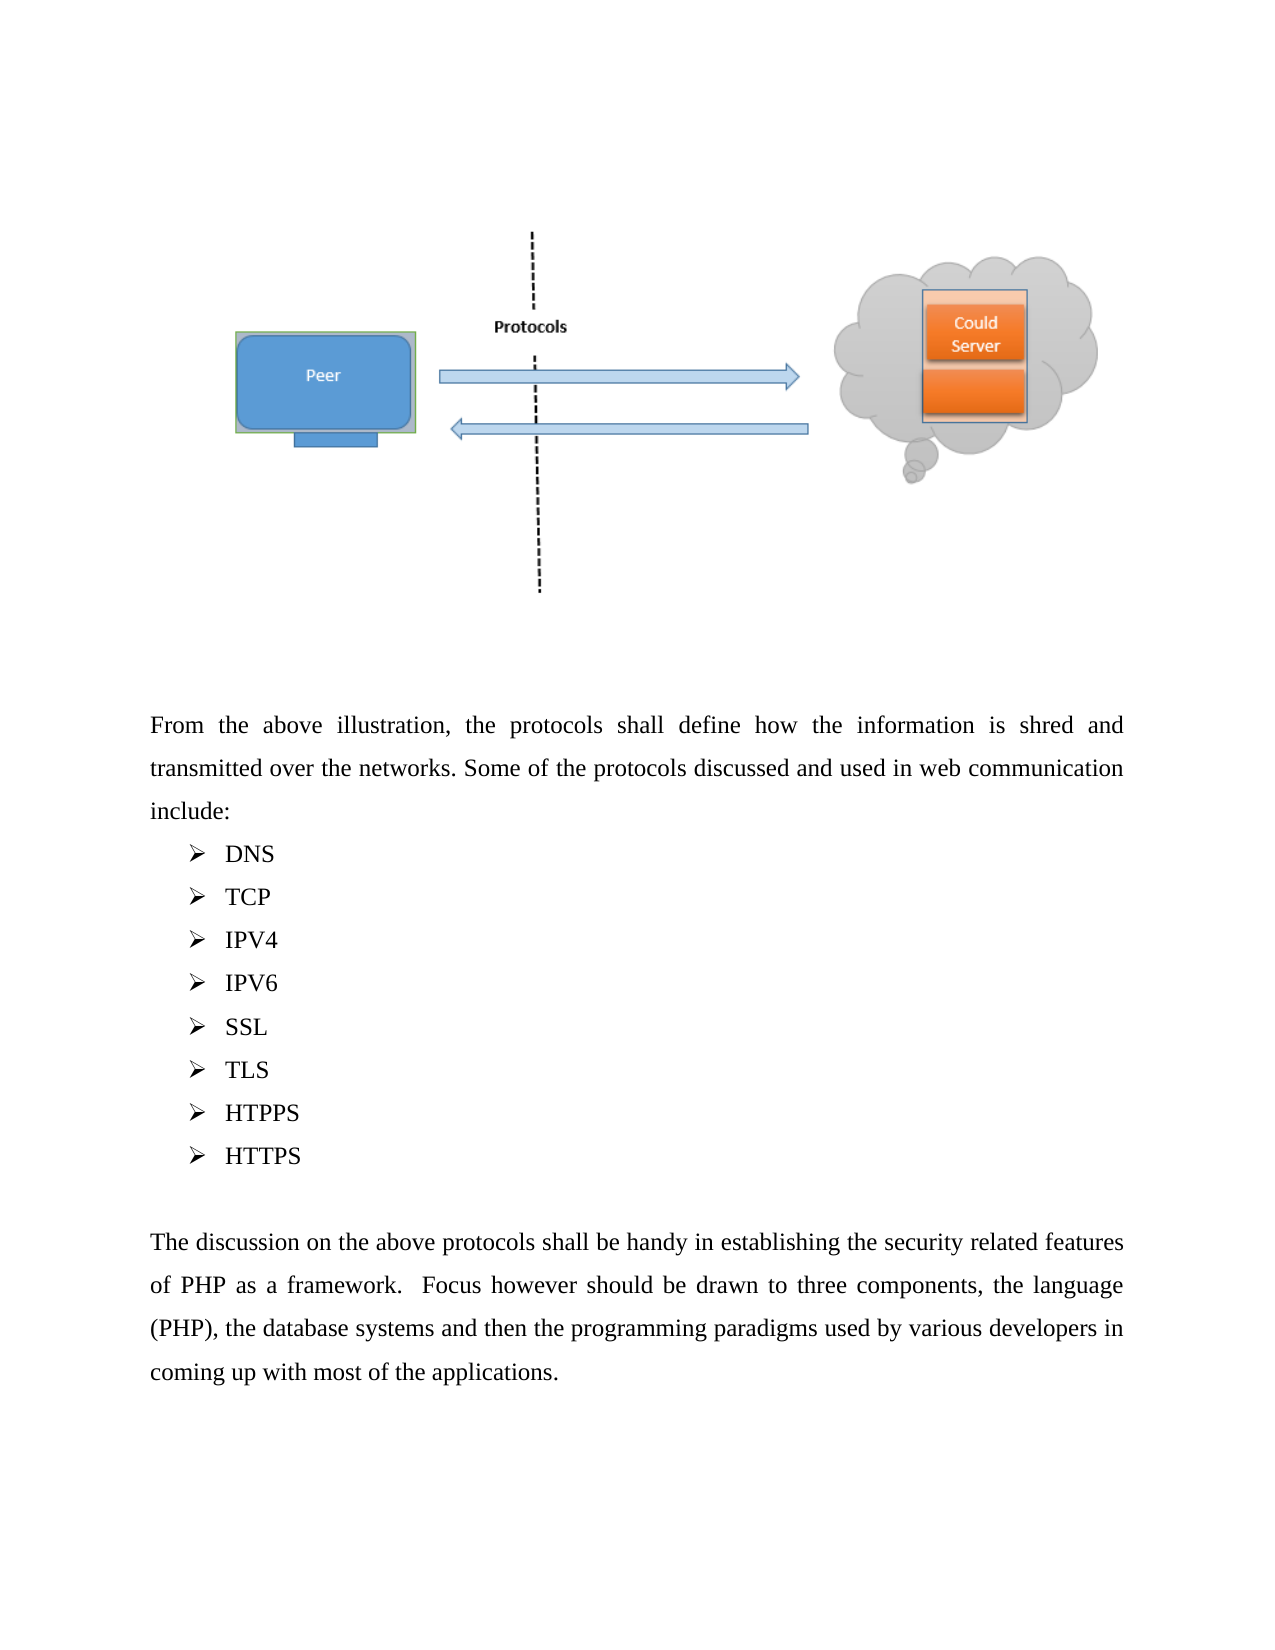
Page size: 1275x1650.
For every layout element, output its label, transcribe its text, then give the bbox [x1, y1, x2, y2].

picture [150, 150, 1125, 653]
list HTTPS [187, 1141, 1125, 1170]
text The discussion on the above protocols shall be handy in establishing the security related features of PHP as a framework. Focus however should be drawn to three components, the language (PHP), the database systems and then the programming paradigms used by various developers in coming up with most of the applications. [150, 1227, 1125, 1385]
list HTPPS [187, 1098, 1125, 1127]
list SSL [187, 1012, 1125, 1040]
list DNS [187, 839, 1125, 868]
list IPV6 [187, 968, 1125, 997]
list IPV4 [187, 925, 1125, 954]
text From the above illustration, the protocols shall define how the information is shred and transmitted over the networks. Some of the protocols discussed and used in web communication include: [150, 710, 1125, 825]
list TCP [187, 882, 1125, 911]
list TLS [187, 1055, 1125, 1083]
